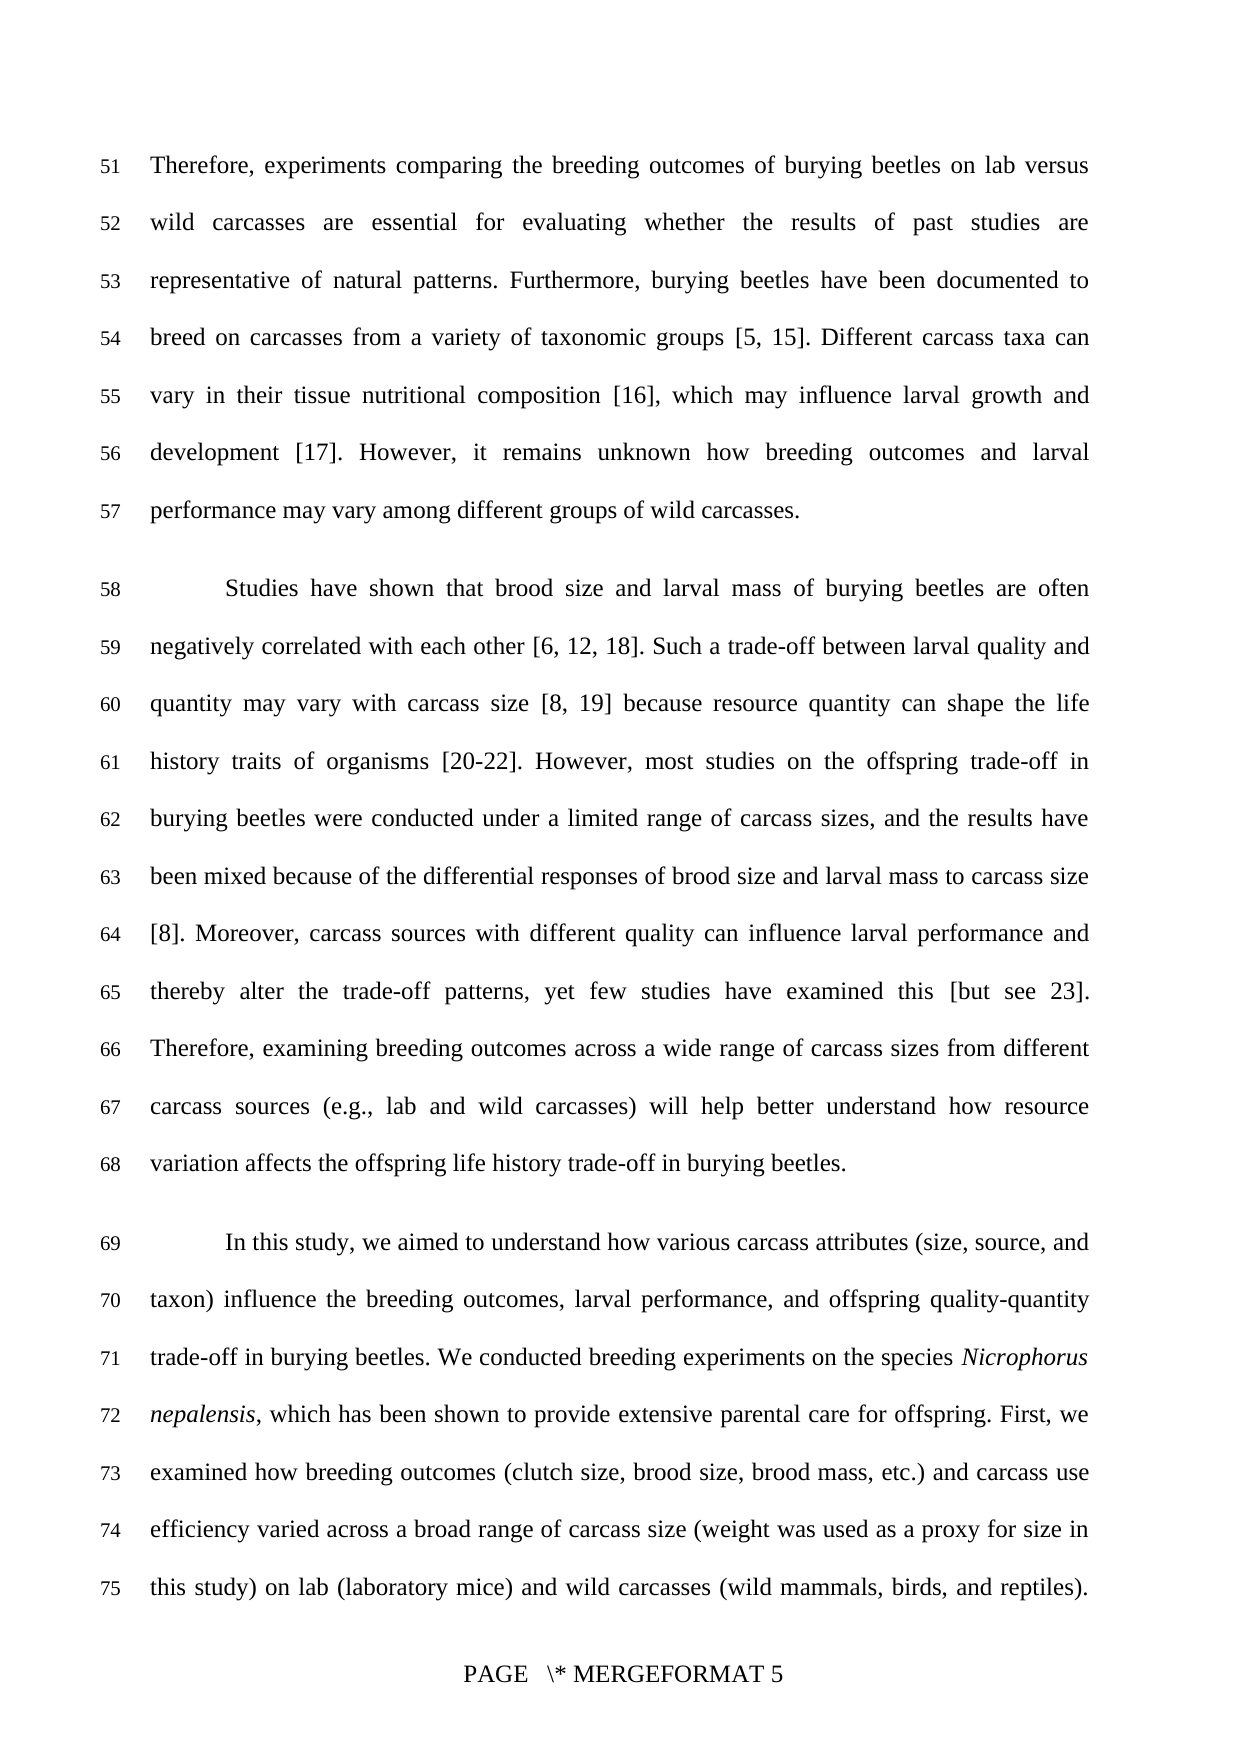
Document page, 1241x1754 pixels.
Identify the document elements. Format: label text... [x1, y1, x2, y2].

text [150, 1227, 1090, 1600]
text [150, 150, 1090, 524]
text Studies have shown that brood size and larval mass of burying beetles are often negatively correlated with each other [6, 12, 18]. Such a trade-off between larval quality and quantity may vary with carcass size [8, 19] because resource quantity can shape the life history traits of organisms [20-22]. However, most studies on the offspring trade-off in burying beetles were conducted under a limited range of carcass sizes, and the results have been mixed because of the differential responses of brood size and larval mass to carcass size [8]. Moreover, carcass sources with different quality can influence larval performance and thereby alter the trade-off patterns, yet few studies have examined this [but see 23]. Therefore, examining breeding outcomes across a wide range of carcass sizes from different carcass sources (e.g., lab and wild carcasses) will help better understand how resource variation affects the offspring life history trade-off in burying beetles. [150, 573, 1090, 1177]
